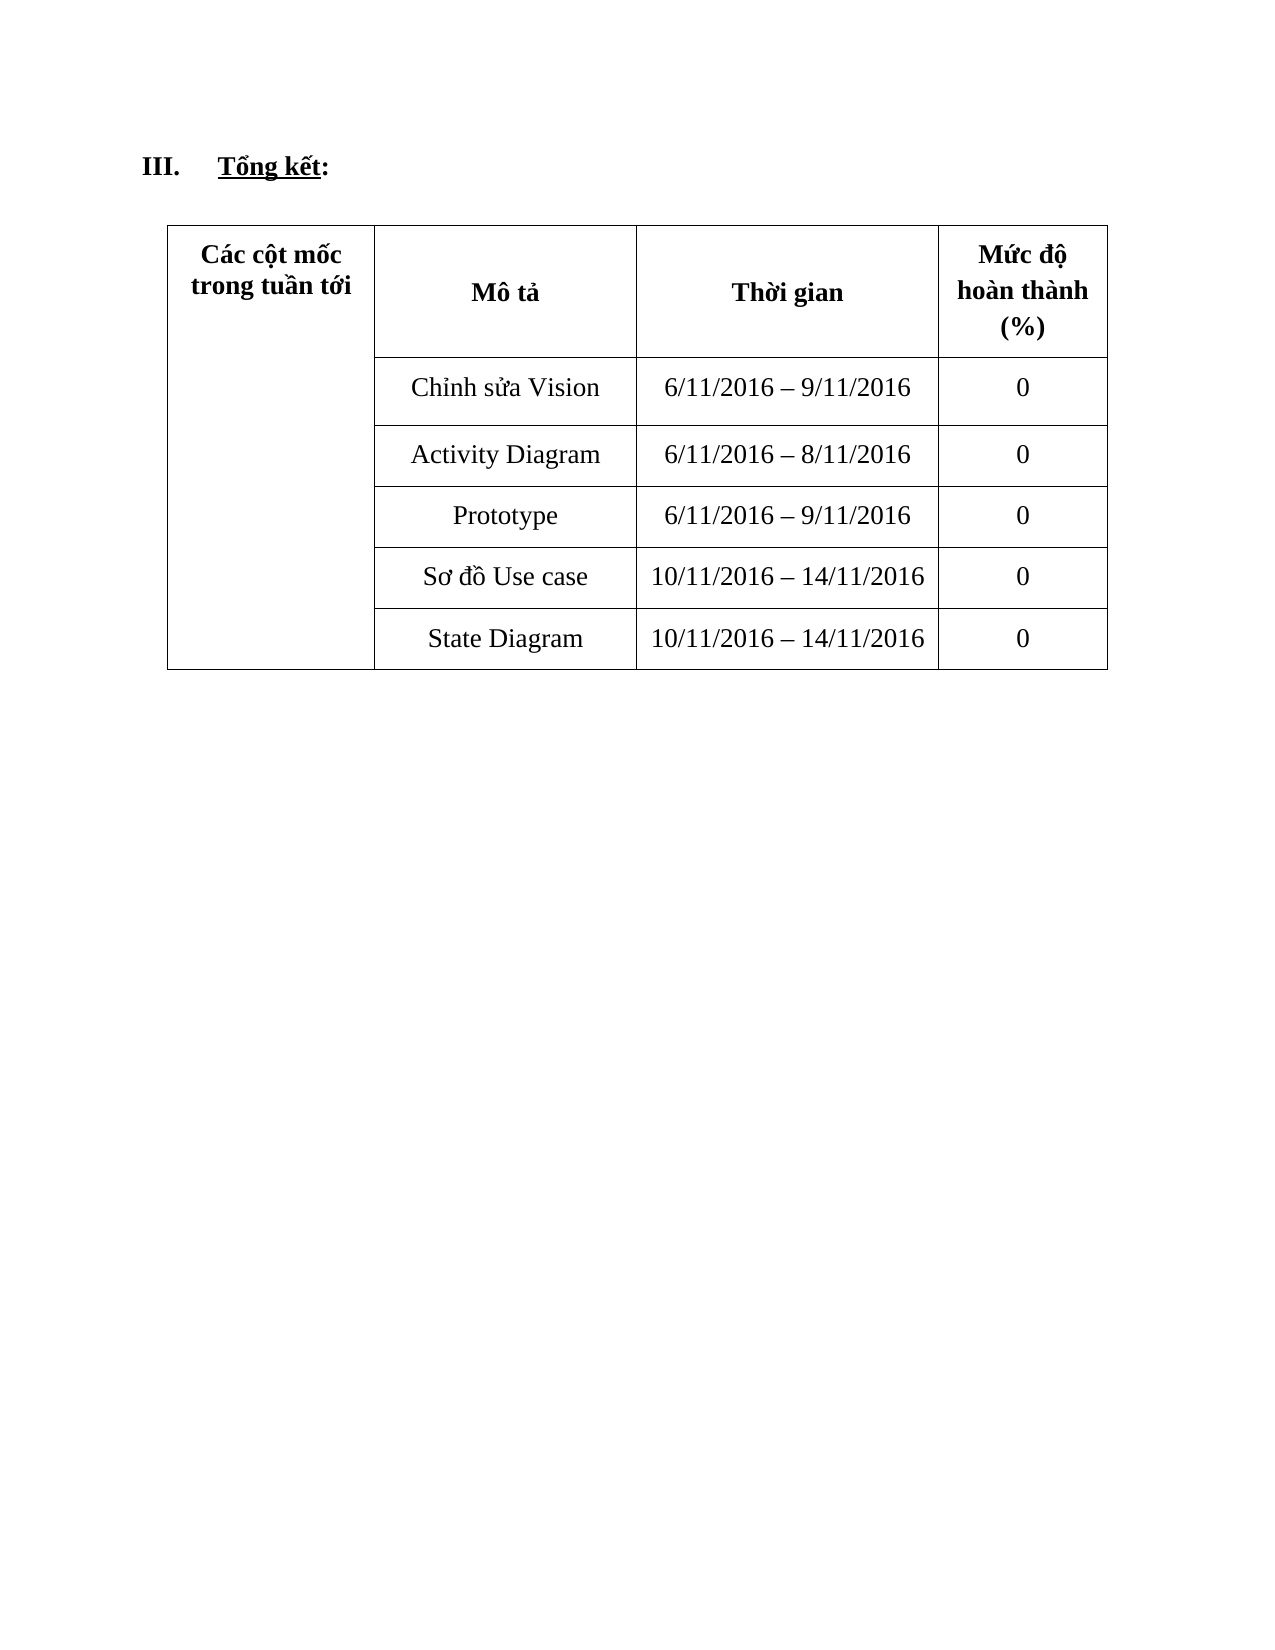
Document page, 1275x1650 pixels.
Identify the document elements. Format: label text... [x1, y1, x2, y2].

table_cell Prototype [375, 487, 636, 547]
table_cell Activity Diagram [375, 426, 636, 486]
table_cell 0 [939, 548, 1107, 608]
list Tổng kết: [180, 150, 1125, 181]
table_cell Chỉnh sửa Vision [375, 358, 636, 424]
table_cell 0 [939, 487, 1107, 547]
table_cell 0 [939, 426, 1107, 486]
table_cell 6/11/2016 – 8/11/2016 [637, 426, 938, 486]
table_cell 0 [939, 358, 1107, 424]
table_cell 10/11/2016 – 14/11/2016 [637, 609, 938, 669]
table_cell Sơ đồ Use case [375, 548, 636, 608]
table_cell State Diagram [375, 609, 636, 669]
table_cell 6/11/2016 – 9/11/2016 [637, 358, 938, 424]
table_header Các cột mốc trong tuần tới [168, 226, 374, 669]
table_header Mức độ hoàn thành (%) [939, 226, 1107, 357]
table_header Mô tả [375, 226, 636, 357]
table_cell 10/11/2016 – 14/11/2016 [637, 548, 938, 608]
table_header Thời gian [637, 226, 938, 357]
table_cell 6/11/2016 – 9/11/2016 [637, 487, 938, 547]
table_cell 0 [939, 609, 1107, 669]
